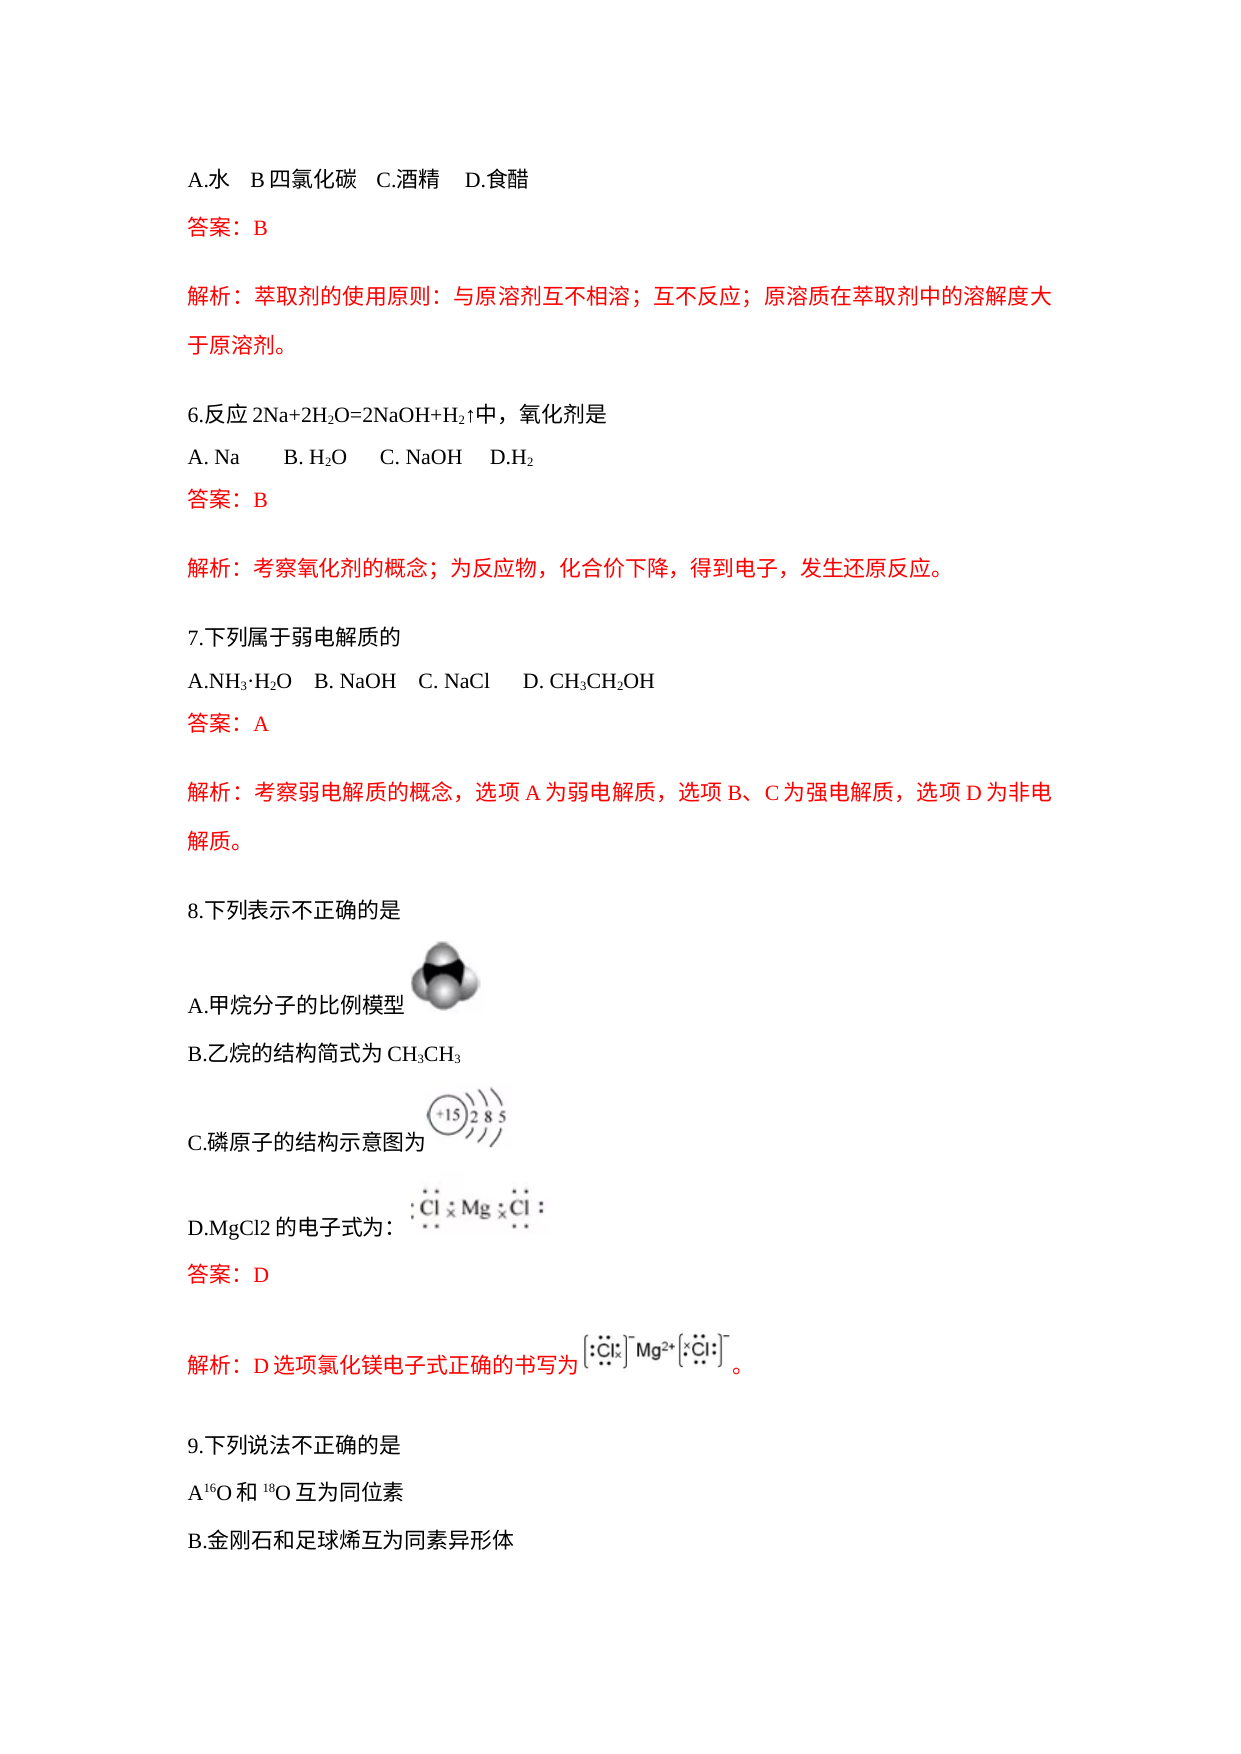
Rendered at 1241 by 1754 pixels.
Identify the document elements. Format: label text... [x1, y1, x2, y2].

picture [426, 1083, 511, 1151]
text 6.反应2Na+2H2O=2NaOH+H2↑中，氧化剂是 [187, 397, 1053, 428]
text B.乙烷的结构简式为CH3CH3 [187, 1036, 1053, 1067]
text C.磷原子的结构示意图为 [187, 1083, 1053, 1157]
picture [579, 1326, 732, 1374]
text A.水 B四氯化碳 C.酒精 D.食醋 [187, 162, 1053, 194]
text 解析：考察弱电解质的概念，选项A为弱电解质，选项B、C为强电解质，选项D为非电解质。 [187, 775, 1053, 856]
text A16O和18O互为同位素 [187, 1475, 1053, 1507]
text 8.下列表示不正确的是 [187, 893, 1053, 924]
text 解析：萃取剂的使用原则：与原溶剂互不相溶；互不反应；原溶质在萃取剂中的溶解度大于原溶剂。 [187, 279, 1053, 360]
text 7.下列属于弱电解质的 [187, 620, 1053, 652]
text 9.下列说法不正确的是 [187, 1428, 1053, 1459]
text 答案：D [187, 1257, 1053, 1289]
text 答案：B [187, 209, 1053, 242]
text 解析：考察氧化剂的概念；为反应物，化合价下降，得到电子，发生还原反应。 [187, 551, 1053, 583]
text A.甲烷分子的比例模型 [187, 940, 1053, 1020]
text 解析：D选项氯化镁电子式正确的书写为。 [187, 1326, 1053, 1391]
picture [410, 940, 484, 1014]
text 答案：A [187, 706, 1053, 738]
text B.金刚石和足球烯互为同素异形体 [187, 1523, 1053, 1554]
picture [411, 1172, 551, 1235]
text D.MgCl2的电子式为： [187, 1172, 1053, 1241]
text A.NH3·H2O B. NaOH C. NaCl D. CH3CH2OH [187, 668, 1053, 693]
text A. Na B. H2O C. NaOH D.H2 [187, 444, 1053, 469]
text 答案：B [187, 482, 1053, 514]
